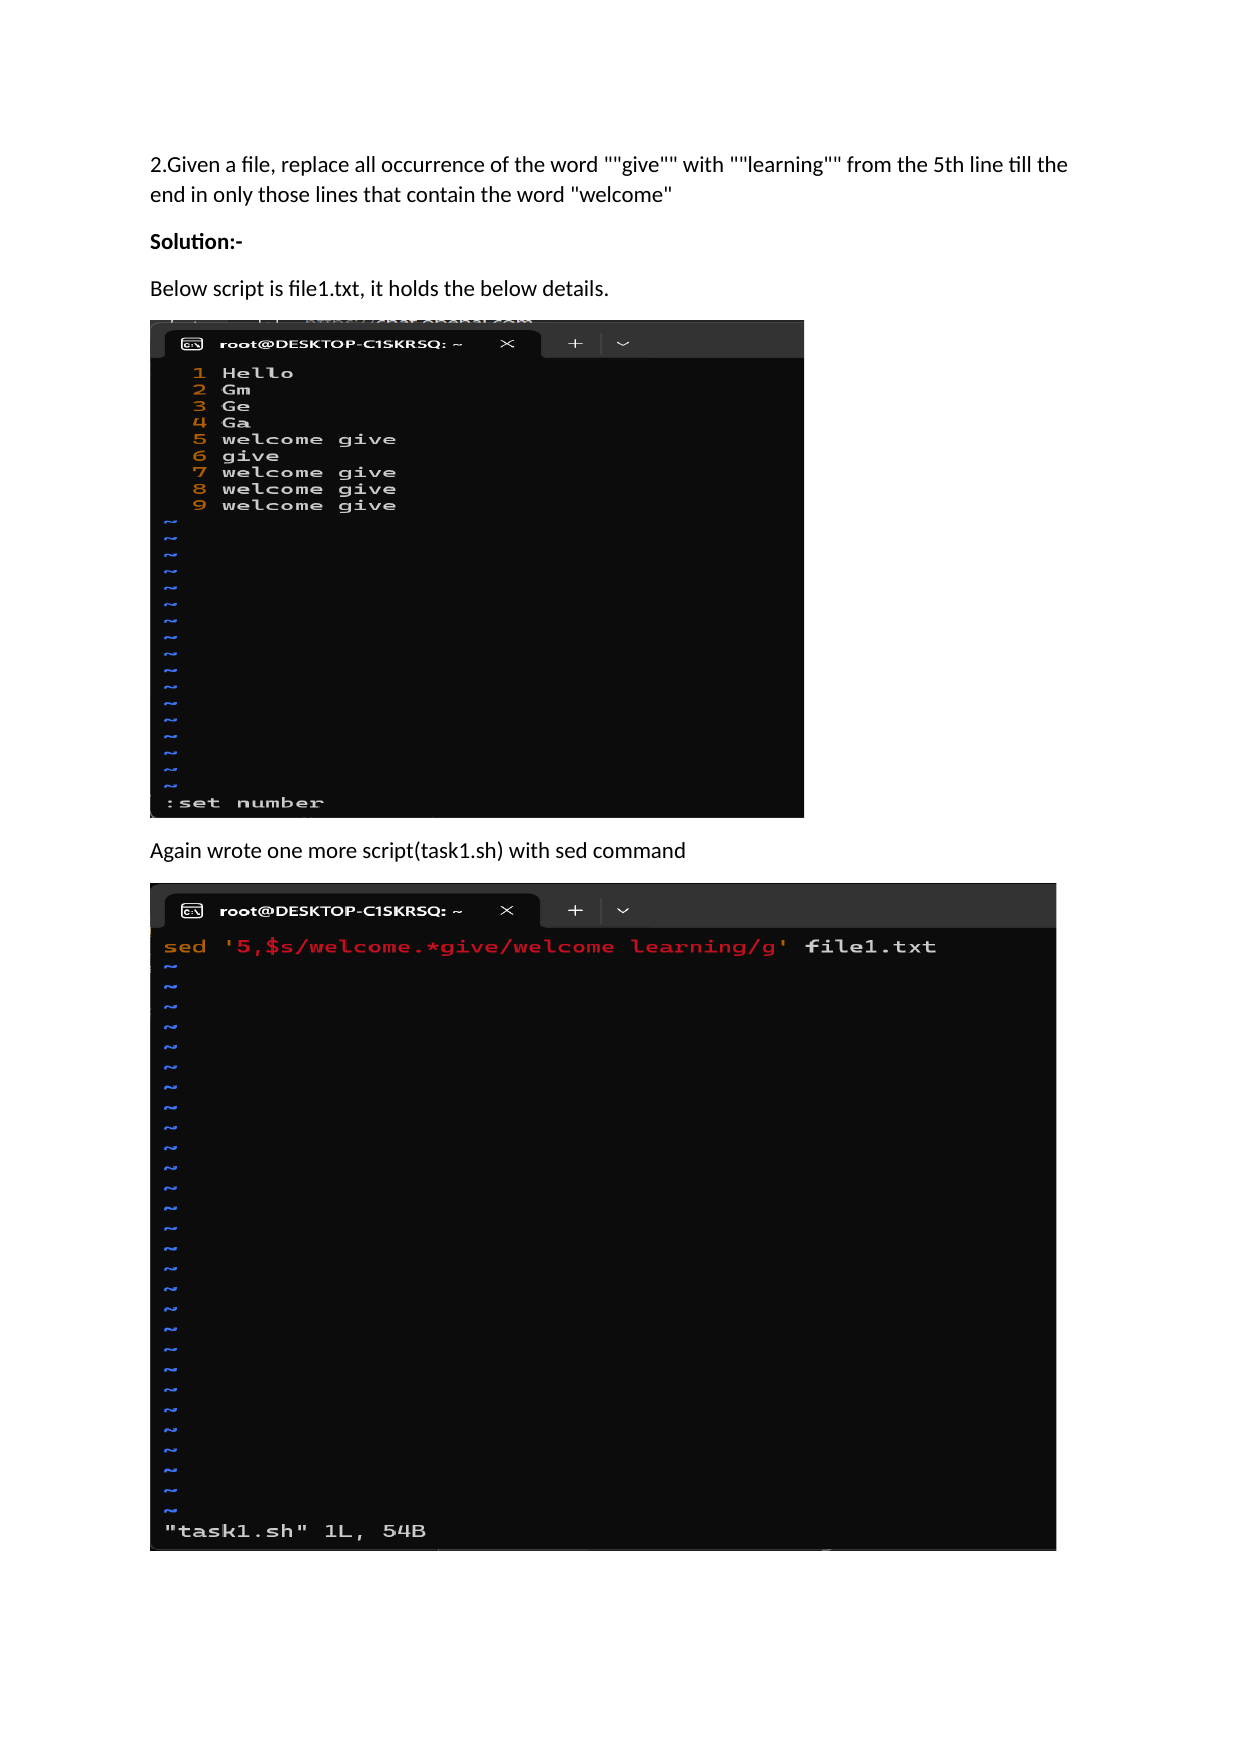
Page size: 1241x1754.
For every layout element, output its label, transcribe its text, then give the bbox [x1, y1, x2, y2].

text Again wrote one more script(task1.sh) with sed command [150, 837, 1090, 864]
picture [150, 320, 805, 818]
picture [150, 883, 1057, 1551]
text Below script is file1.txt, it holds the below details. [150, 274, 1090, 302]
text 2.Given a file, replace all occurrence of the word ""give"" with ""learning"" from the 5th line till the end in only those lines that contain the word "welcome" [150, 150, 1090, 208]
text Solution:- [150, 227, 1090, 255]
